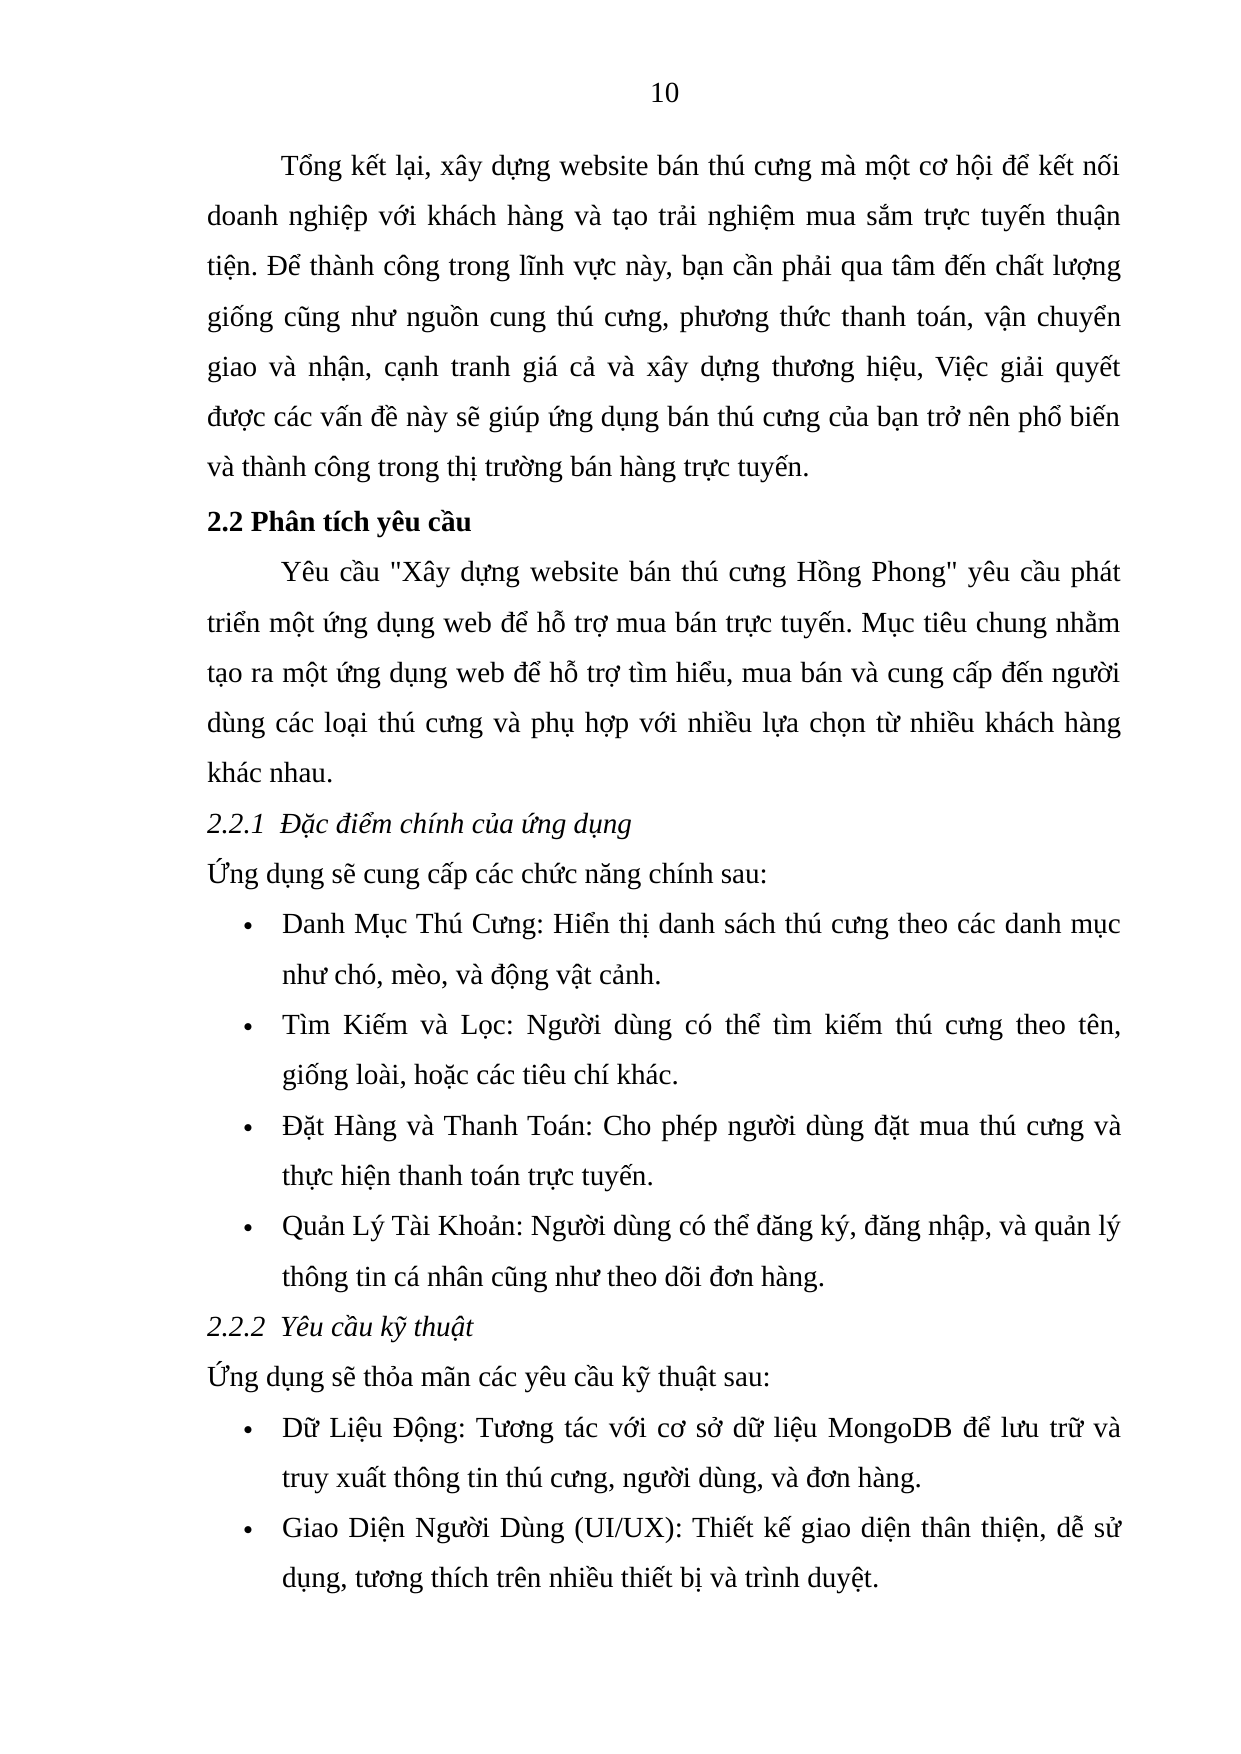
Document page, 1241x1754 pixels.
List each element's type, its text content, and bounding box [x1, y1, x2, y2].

list Quản Lý Tài Khoản: Người dùng có thể đăng ký, đăng nhập, và quản lý thông tin cá nhân cũng như theo dõi đơn hàng. [244, 1208, 1122, 1292]
list Dữ Liệu Động: Tương tác với cơ sở dữ liệu MongoDB để lưu trữ và truy xuất thông tin thú cưng, người dùng, và đơn hàng. [244, 1410, 1122, 1493]
list Đặt Hàng và Thanh Toán: Cho phép người dùng đặt mua thú cưng và thực hiện thanh toán trực tuyến. [244, 1108, 1122, 1192]
text Tổng kết lại, xây dựng website bán thú cưng mà một cơ hội để kết nối doanh nghiệp với khách hàng và tạo trải nghiệm mua sắm trực tuyến thuận tiện. Để thành công trong lĩnh vực này, bạn cần phải qua tâm đến chất lượng giống cũng như nguồn cung thú cưng, phương thức thanh toán, vận chuyển giao và nhận, cạnh tranh giá cả và xây dựng thương hiệu, Việc giải quyết được các vấn đề này sẽ giúp ứng dụng bán thú cưng của bạn trở nên phổ biến và thành công trong thị trường bán hàng trực tuyến. [207, 148, 1122, 483]
subtitle Đặc điểm chính của ứng dụng [207, 806, 1122, 839]
list Tìm Kiếm và Lọc: Người dùng có thể tìm kiếm thú cưng theo tên, giống loài, hoặc các tiêu chí khác. [244, 1007, 1122, 1091]
text Yêu cầu "Xây dựng website bán thú cưng Hồng Phong" yêu cầu phát triển một ứng dụng web để hỗ trợ mua bán trực tuyến. Mục tiêu chung nhằm tạo ra một ứng dụng web để hỗ trợ tìm hiểu, mua bán và cung cấp đến người dùng các loại thú cưng và phụ hợp với nhiều lựa chọn từ nhiều khách hàng khác nhau. [207, 554, 1122, 789]
text Ứng dụng sẽ cung cấp các chức năng chính sau: [207, 856, 1122, 890]
subtitle Yêu cầu kỹ thuật [207, 1309, 1122, 1343]
list Giao Diện Người Dùng (UI/UX): Thiết kế giao diện thân thiện, dễ sử dụng, tương thích trên nhiều thiết bị và trình duyệt. [244, 1510, 1122, 1594]
subtitle Phân tích yêu cầu [207, 504, 1122, 538]
text Ứng dụng sẽ thỏa mãn các yêu cầu kỹ thuật sau: [207, 1359, 1122, 1393]
list Danh Mục Thú Cưng: Hiển thị danh sách thú cưng theo các danh mục như chó, mèo, và động vật cảnh. [244, 907, 1122, 990]
